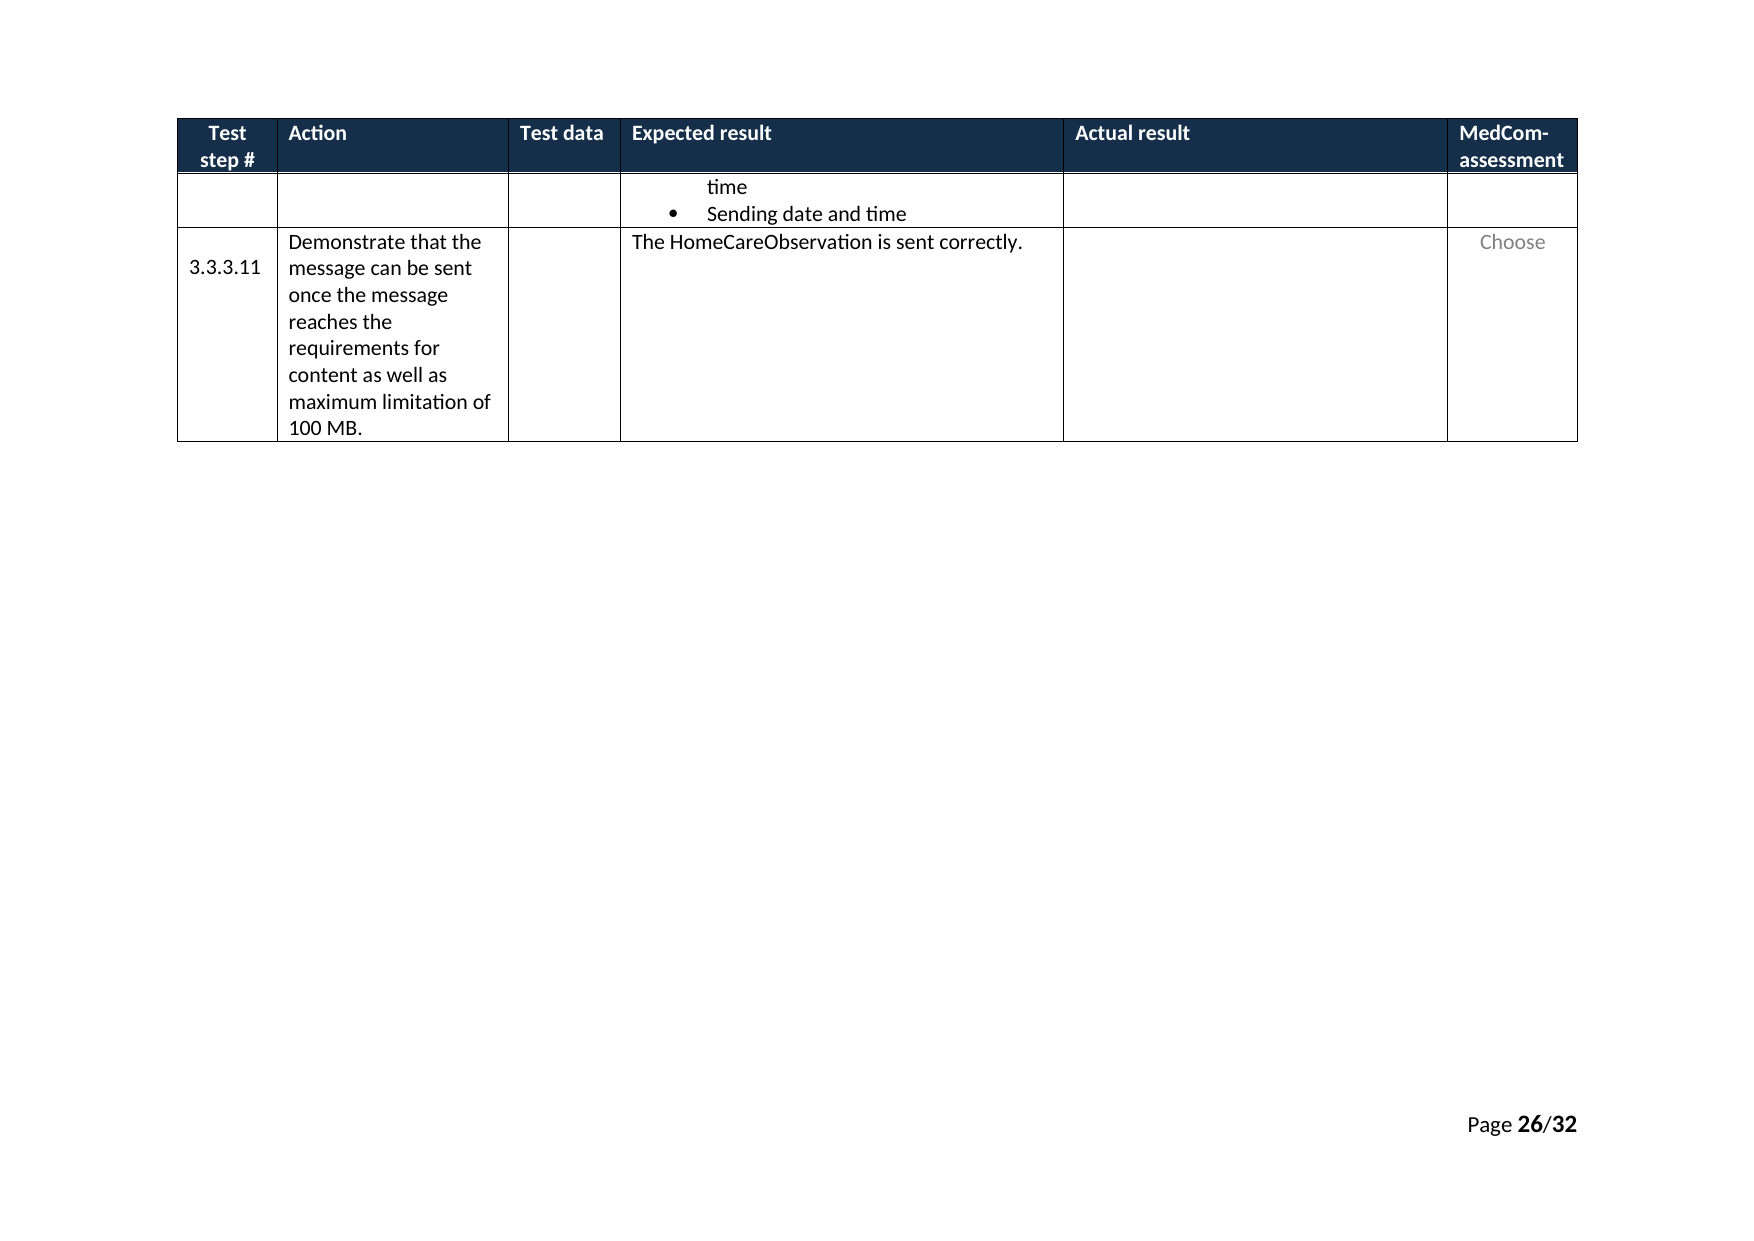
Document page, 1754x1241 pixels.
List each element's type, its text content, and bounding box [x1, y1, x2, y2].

table_cell Demonstrate that the message can be sent once the message reaches the requirements for content as well as maximum limitation of 100 MB. [278, 228, 508, 441]
table_cell The HomeCareObservation is sent correctly. [621, 228, 1063, 441]
table_cell [1064, 228, 1447, 441]
table_cell [1448, 228, 1577, 441]
table_cell [178, 174, 277, 227]
table_header Expected result [621, 119, 1063, 172]
table_header Actual result [1064, 119, 1447, 172]
table_header Test step # [178, 119, 277, 172]
table_header Action [278, 119, 508, 172]
table_cell [509, 228, 620, 441]
table_cell [509, 174, 620, 227]
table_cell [278, 174, 508, 227]
table_header Test data [509, 119, 620, 172]
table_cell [621, 174, 1063, 227]
table_header MedCom-assessment [1448, 119, 1577, 172]
table_cell [1448, 174, 1577, 227]
table_cell [1064, 174, 1447, 227]
table_cell [178, 228, 277, 441]
